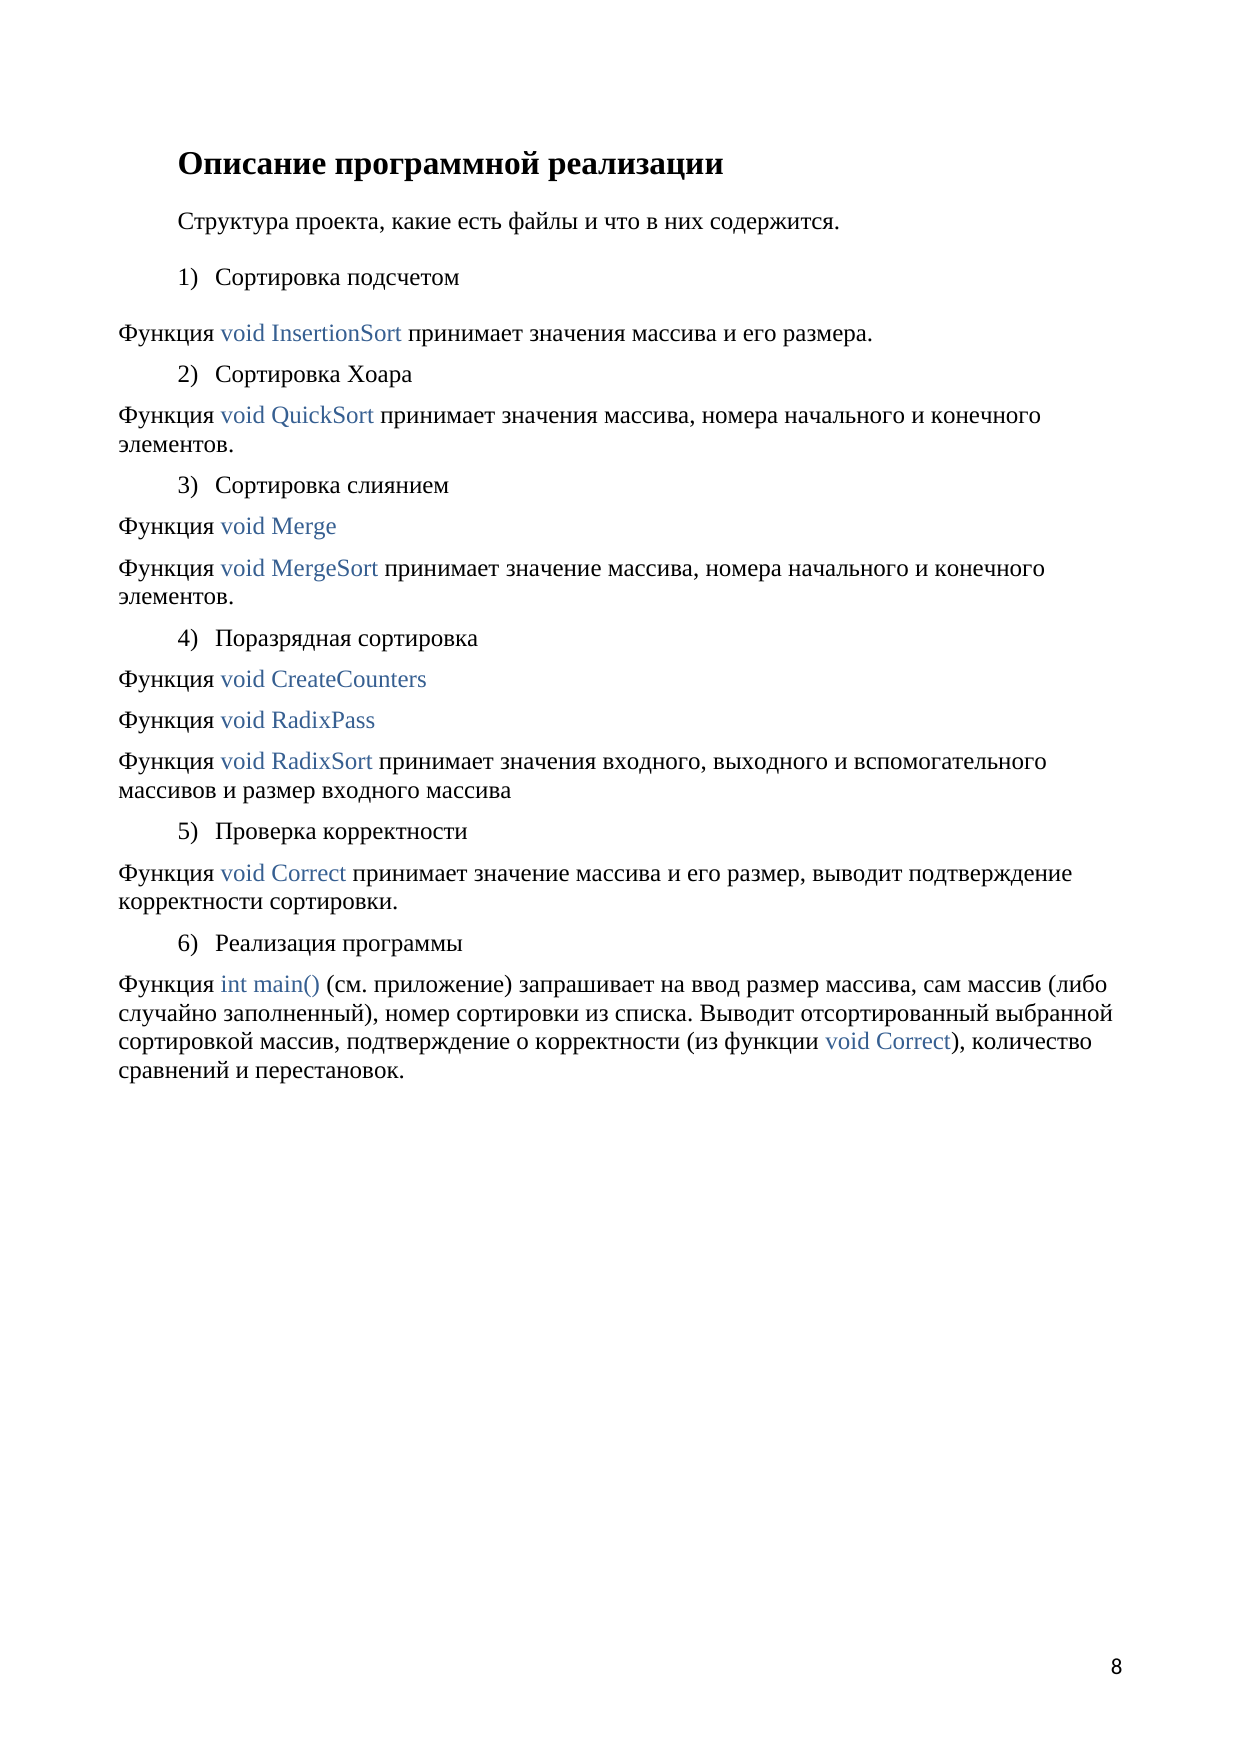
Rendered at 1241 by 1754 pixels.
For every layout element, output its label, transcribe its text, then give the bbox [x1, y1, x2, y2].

list Проверка корректности [177, 816, 1122, 845]
text Функция void QuickSort принимает значения массива, номера начального и конечного элементов. [118, 400, 1122, 458]
text Функция void RadixPass [118, 705, 1122, 734]
list Реализация программы [177, 928, 1122, 956]
text Функция void MergeSort принимает значение массива, номера начального и конечного элементов. [118, 553, 1122, 610]
text Функция void RadixSort принимает значения входного, выходного и вспомогательного массивов и размер входного массива [118, 746, 1122, 804]
text Функция void Merge [118, 511, 1122, 540]
text Функция void InsertionSort принимает значения массива и его размера. [118, 318, 1122, 346]
list Сортировка подсчетом [177, 262, 1122, 291]
text Функция void Correct принимает значение массива и его размер, выводит подтверждение корректности сортировки. [118, 858, 1122, 915]
text Структура проекта, какие есть файлы и что в них содержится. [118, 206, 1122, 235]
subtitle Описание программной реализации [118, 143, 1122, 181]
list Сортировка Хоара [177, 359, 1122, 388]
text Функция int main() (см. приложение) запрашивает на ввод размер массива, сам массив (либо случайно заполненный), номер сортировки из списка. Выводит отсортированный выбранной сортировкой массив, подтверждение о корректности (из функции void Correct), количество сравнений и перестановок. [118, 969, 1122, 1084]
list Сортировка слиянием [177, 470, 1122, 499]
text Функция void CreateCounters [118, 664, 1122, 693]
list Поразрядная сортировка [177, 623, 1122, 651]
